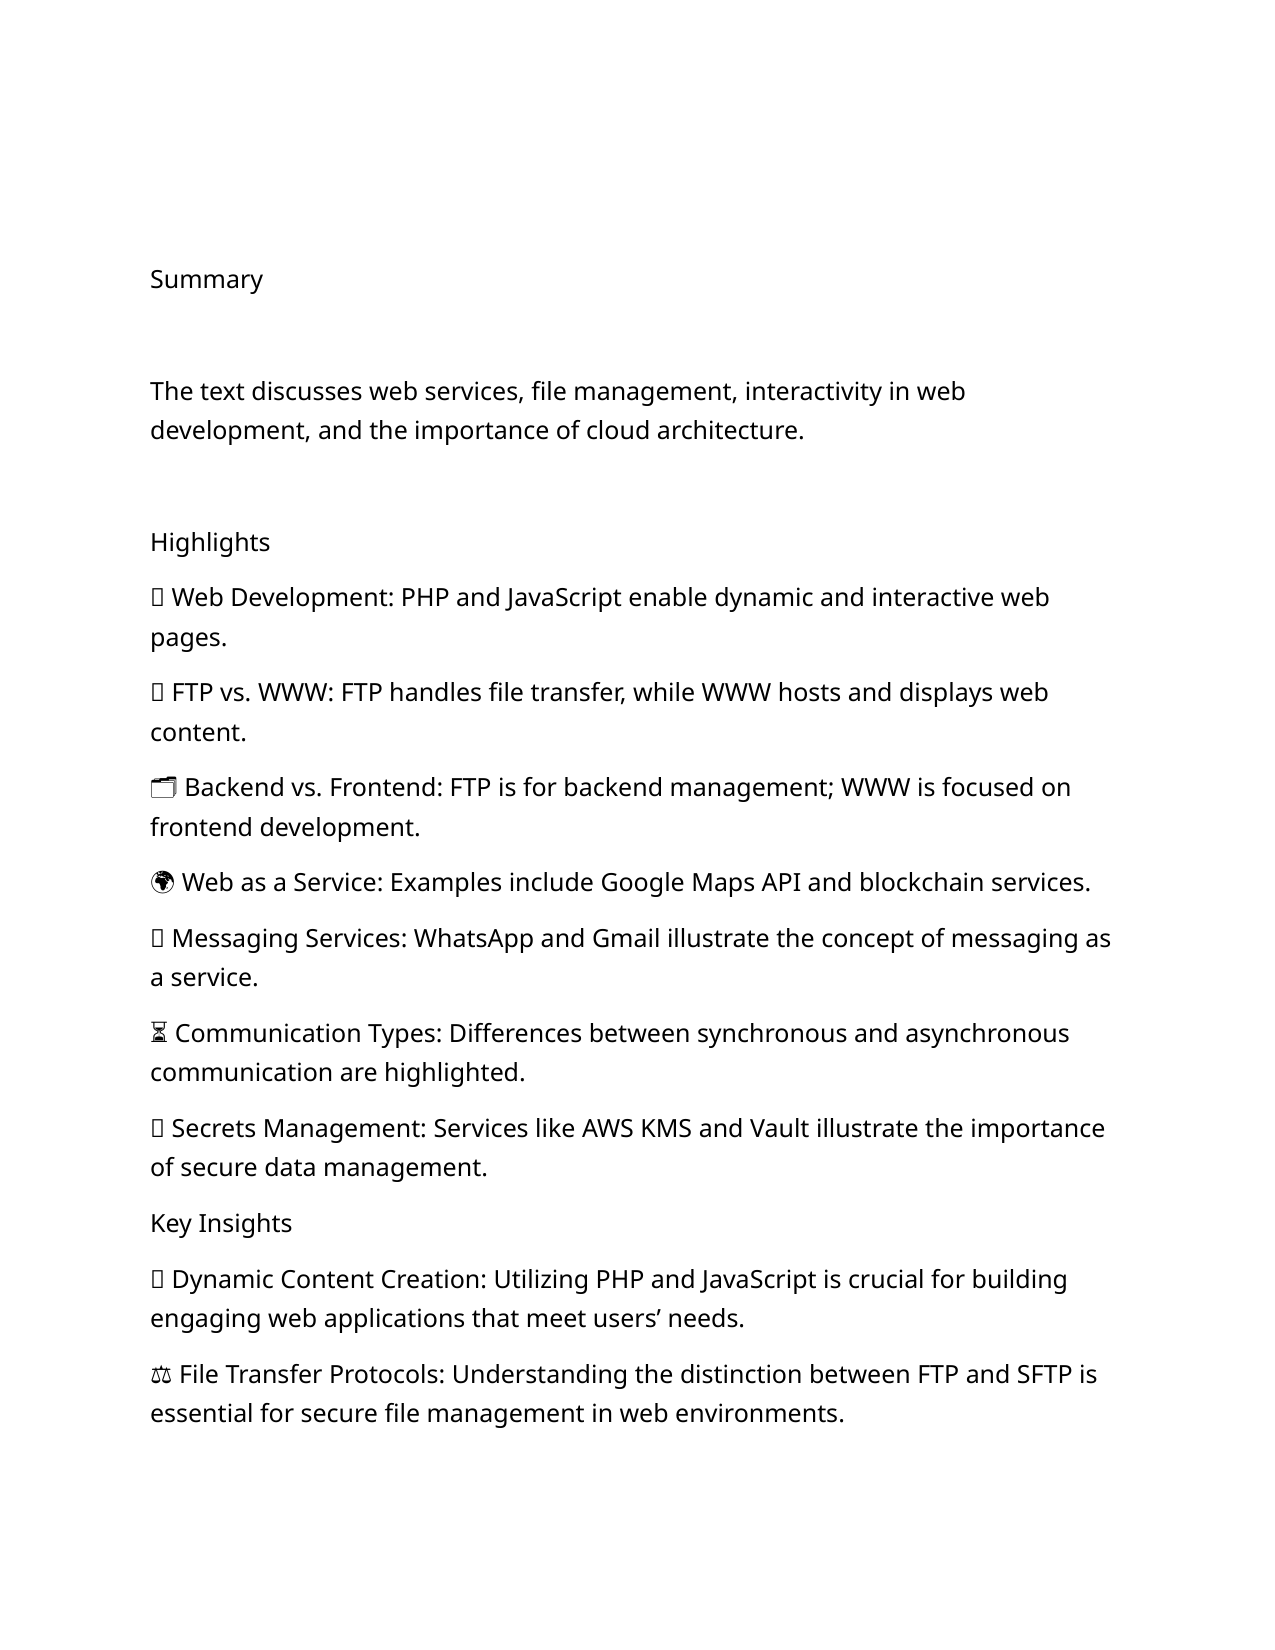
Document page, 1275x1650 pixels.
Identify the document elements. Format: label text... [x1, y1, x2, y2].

text 🗂️ Backend vs. Frontend: FTP is for backend management; WWW is focused on frontend development. [150, 770, 1125, 843]
text Key Insights [150, 1206, 1125, 1240]
text 🔄 Dynamic Content Creation: Utilizing PHP and JavaScript is crucial for building engaging web applications that meet users’ needs. [150, 1262, 1125, 1335]
text 🌐 Web Development: PHP and JavaScript enable dynamic and interactive web pages. [150, 580, 1125, 653]
text 💬 Messaging Services: WhatsApp and Gmail illustrate the concept of messaging as a service. [150, 921, 1125, 994]
text 🔐 Secrets Management: Services like AWS KMS and Vault illustrate the importance of secure data management. [150, 1111, 1125, 1184]
text ⏳ Communication Types: Differences between synchronous and asynchronous communication are highlighted. [150, 1016, 1125, 1089]
text Summary [150, 262, 1125, 296]
text 📂 FTP vs. WWW: FTP handles file transfer, while WWW hosts and displays web content. [150, 675, 1125, 748]
text ⚖️ File Transfer Protocols: Understanding the distinction between FTP and SFTP is essential for secure file management in web environments. [150, 1357, 1125, 1430]
text 🌍 Web as a Service: Examples include Google Maps API and blockchain services. [150, 865, 1125, 899]
text Highlights [150, 524, 1125, 558]
text The text discusses web services, file management, interactivity in web development, and the importance of cloud architecture. [150, 373, 1125, 447]
